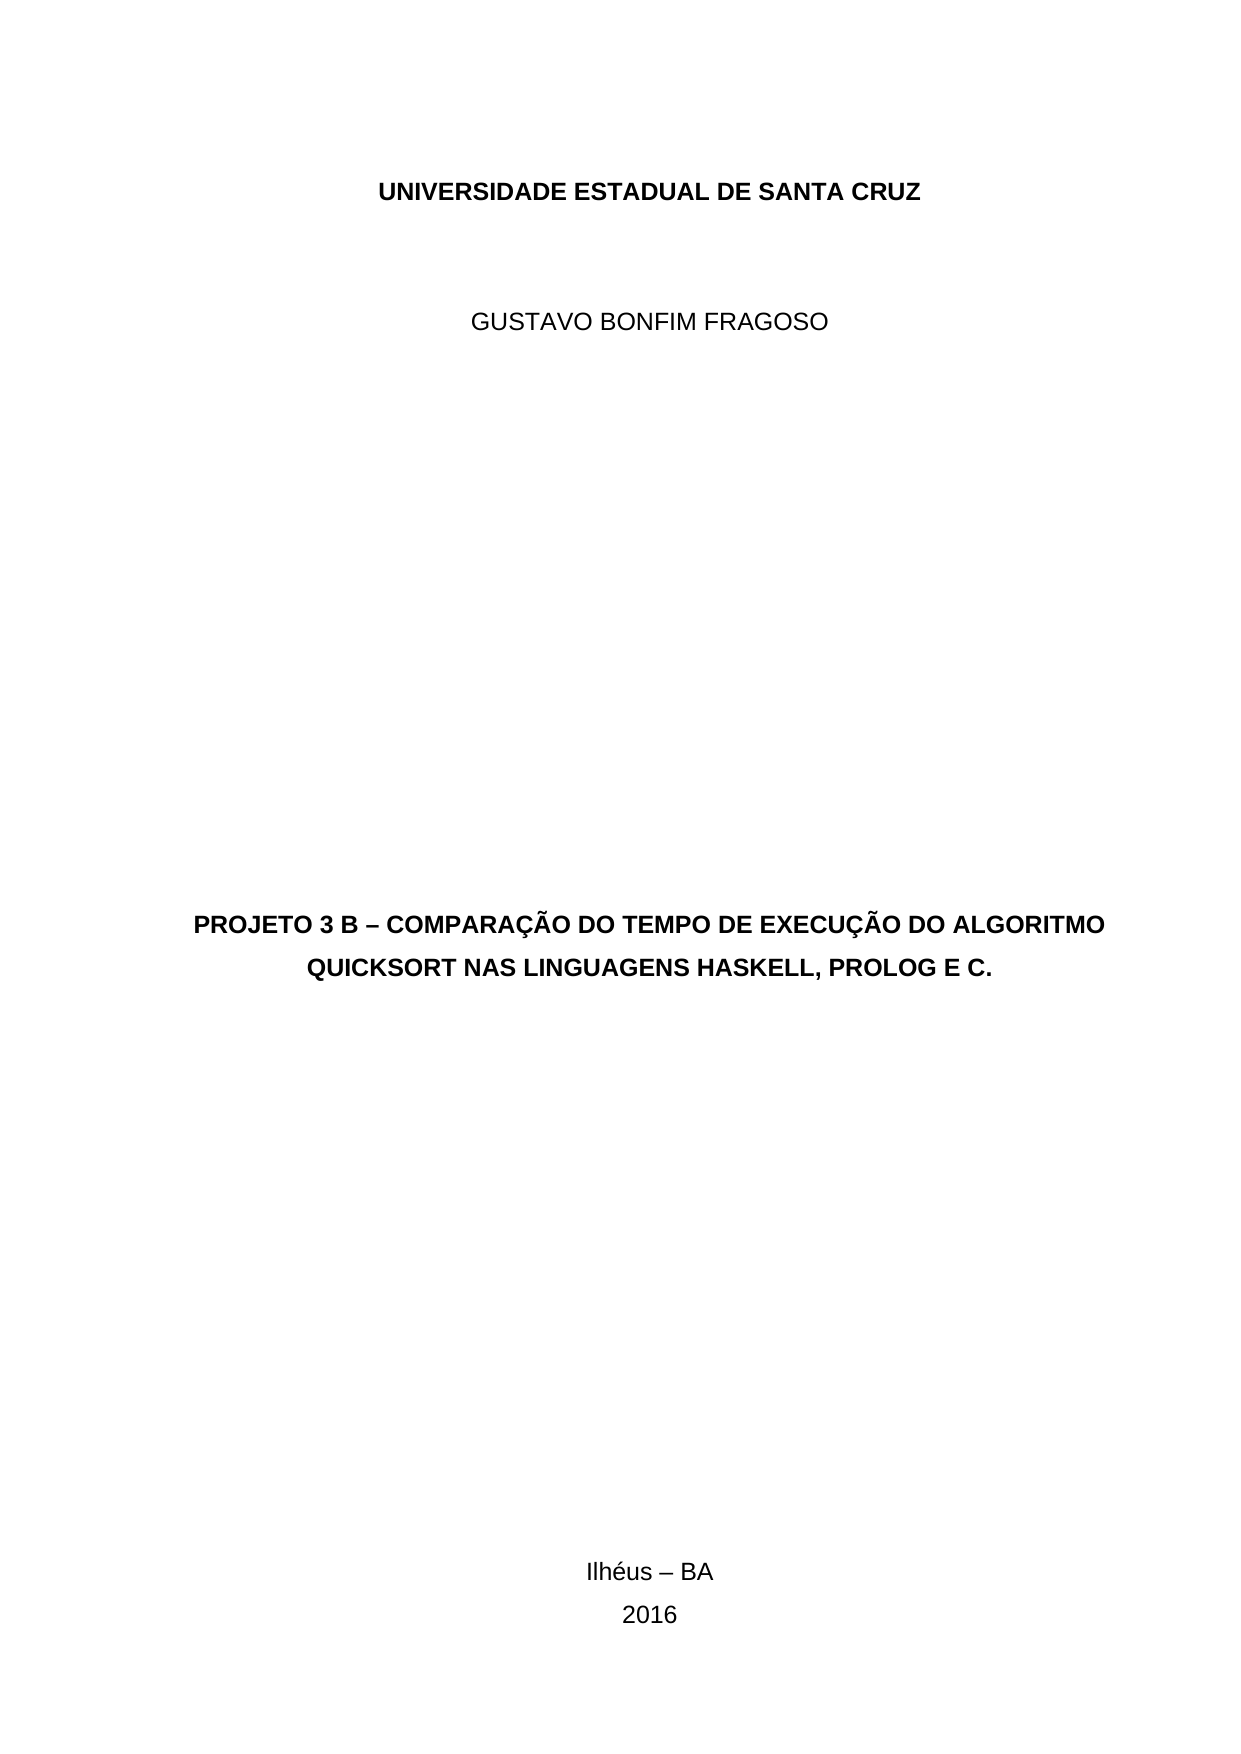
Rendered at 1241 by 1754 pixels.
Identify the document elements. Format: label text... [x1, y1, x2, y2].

text 2016 [177, 1600, 1122, 1629]
text PROJETO 3 B – COMPARAÇÃO DO TEMPO DE EXECUÇÃO DO ALGORITMO QUICKSORT NAS LINGUAGENS HASKELL, PROLOG E C. [177, 910, 1122, 982]
text Ilhéus – BA [177, 1557, 1122, 1586]
text UNIVERSIDADE ESTADUAL DE SANTA CRUZ [177, 177, 1122, 206]
text GUSTAVO BONFIM FRAGOSO [177, 307, 1122, 335]
